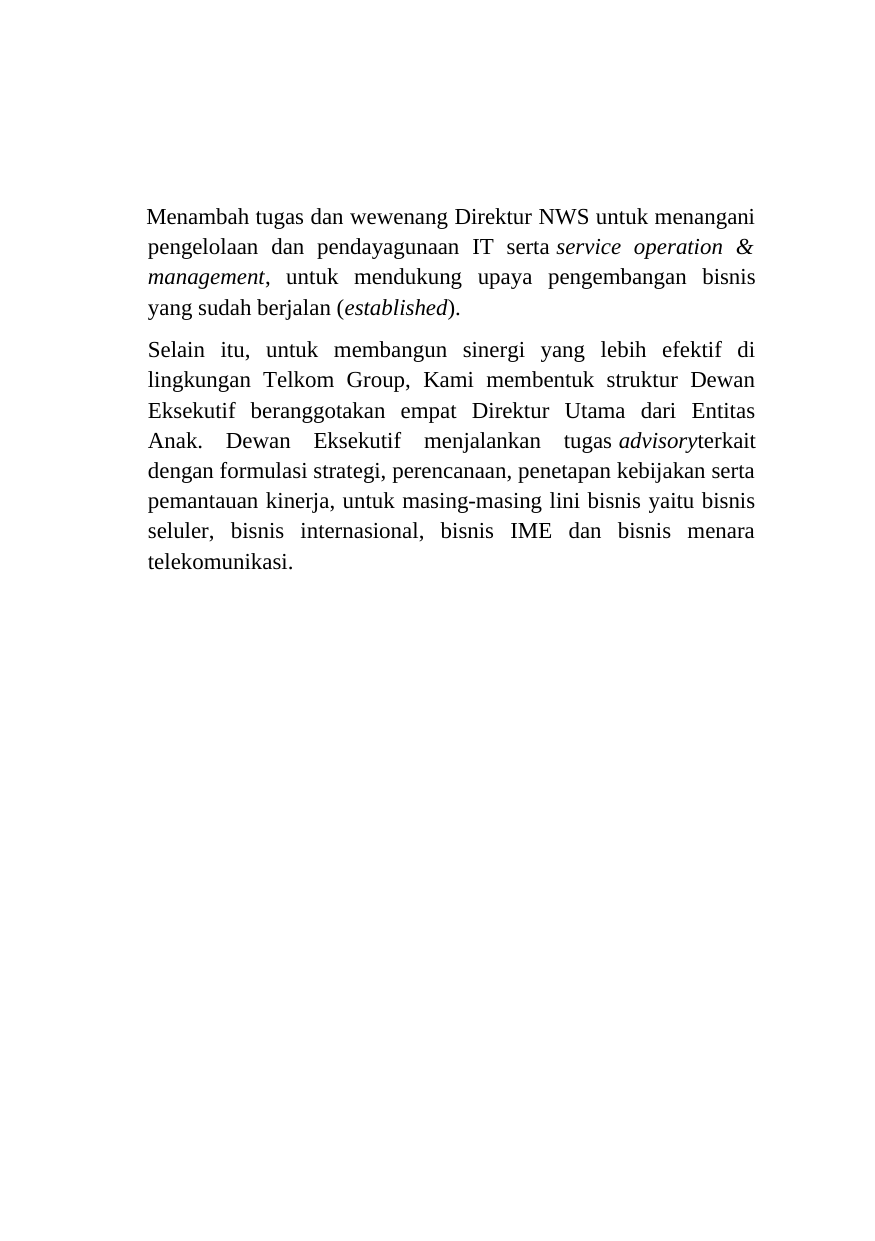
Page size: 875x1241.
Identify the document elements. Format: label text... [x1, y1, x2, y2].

text Selain itu, untuk membangun sinergi yang lebih efektif di lingkungan Telkom Group, Kami membentuk struktur Dewan Eksekutif beranggotakan empat Direktur Utama dari Entitas Anak. Dewan Eksekutif menjalankan tugas advisoryterkait dengan formulasi strategi, perencanaan, penetapan kebijakan serta pemantauan kinerja, untuk masing-masing lini bisnis yaitu bisnis seluler, bisnis internasional, bisnis IME dan bisnis menara telekomunikasi. [148, 336, 756, 574]
text Menambah tugas dan wewenang Direktur NWS untuk menangani pengelolaan dan pendayagunaan IT serta service operation & management, untuk mendukung upaya pengembangan bisnis yang sudah berjalan (established). [146, 203, 756, 320]
